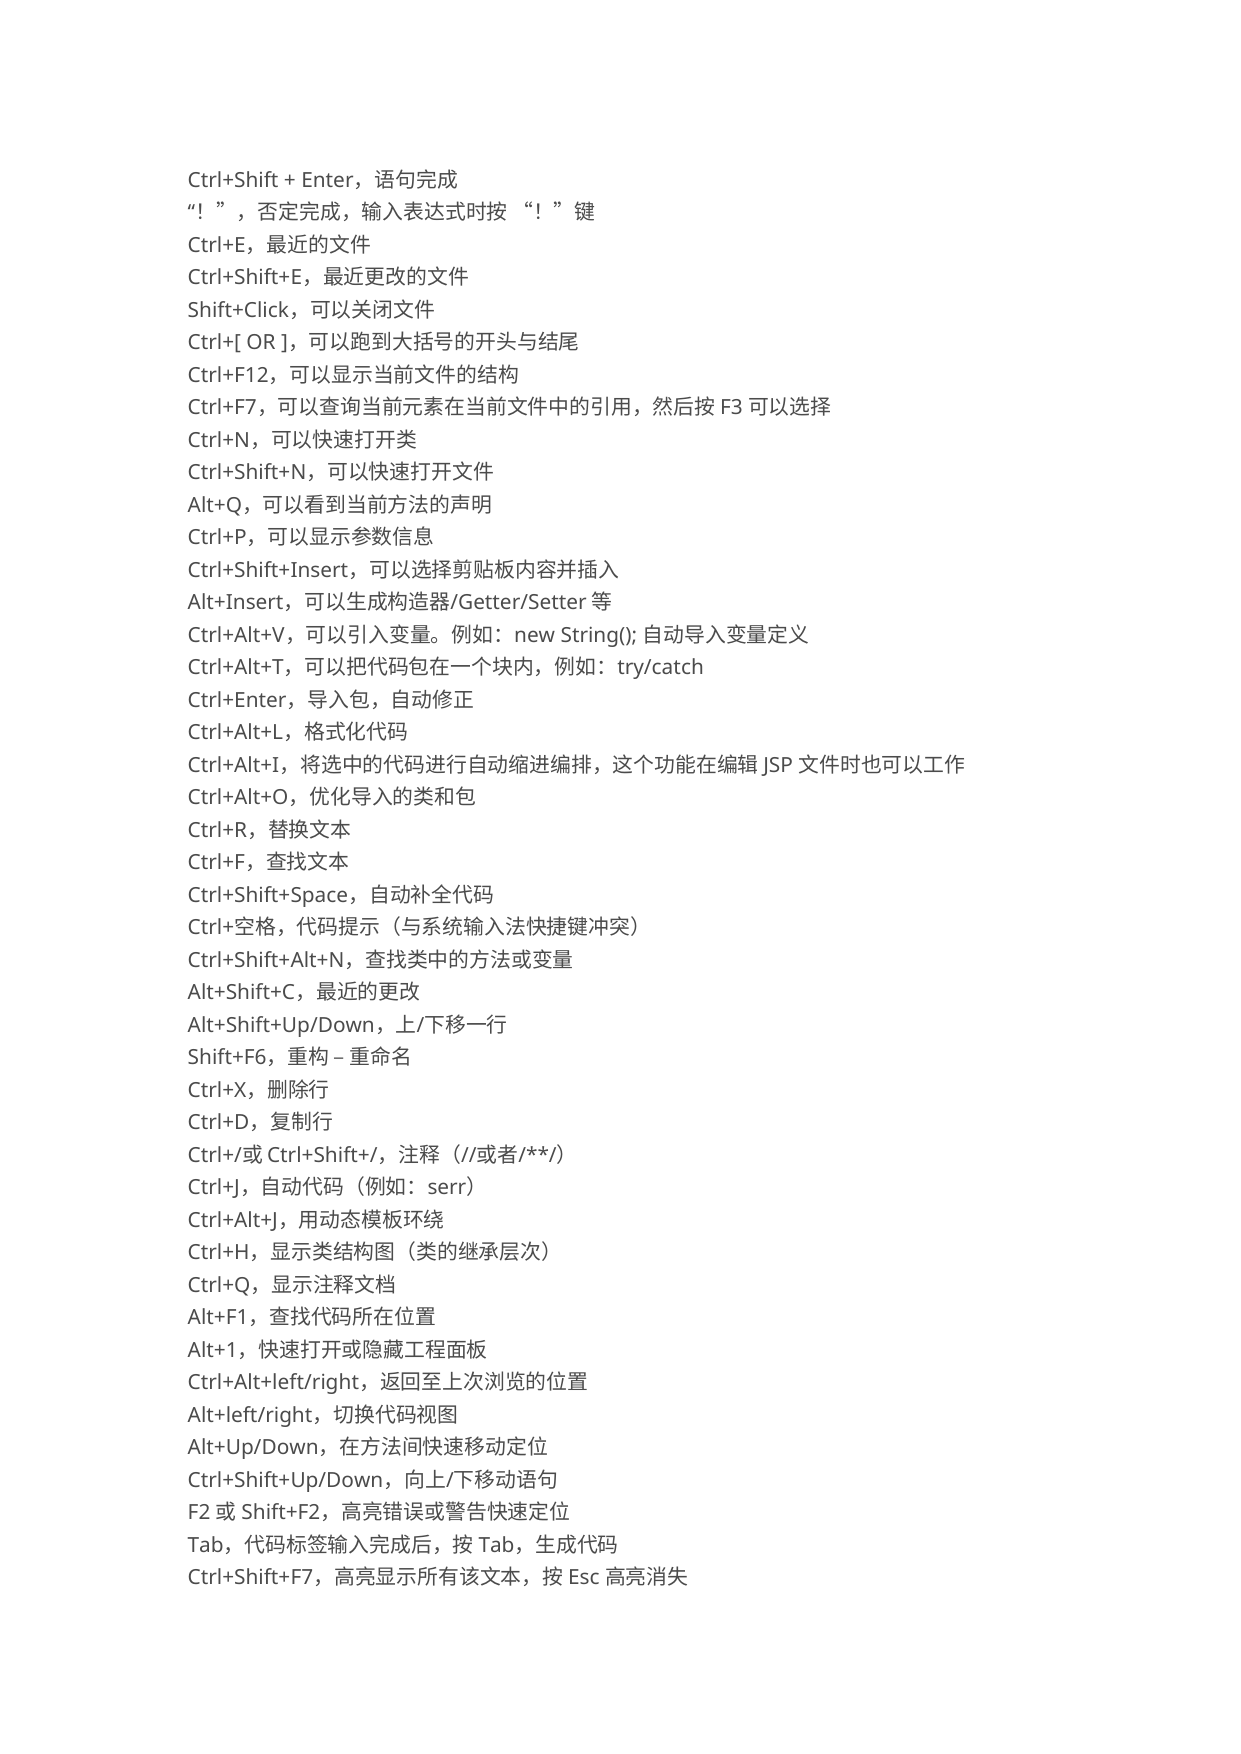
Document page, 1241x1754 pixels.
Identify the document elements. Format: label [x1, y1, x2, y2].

text [187, 162, 1053, 1592]
